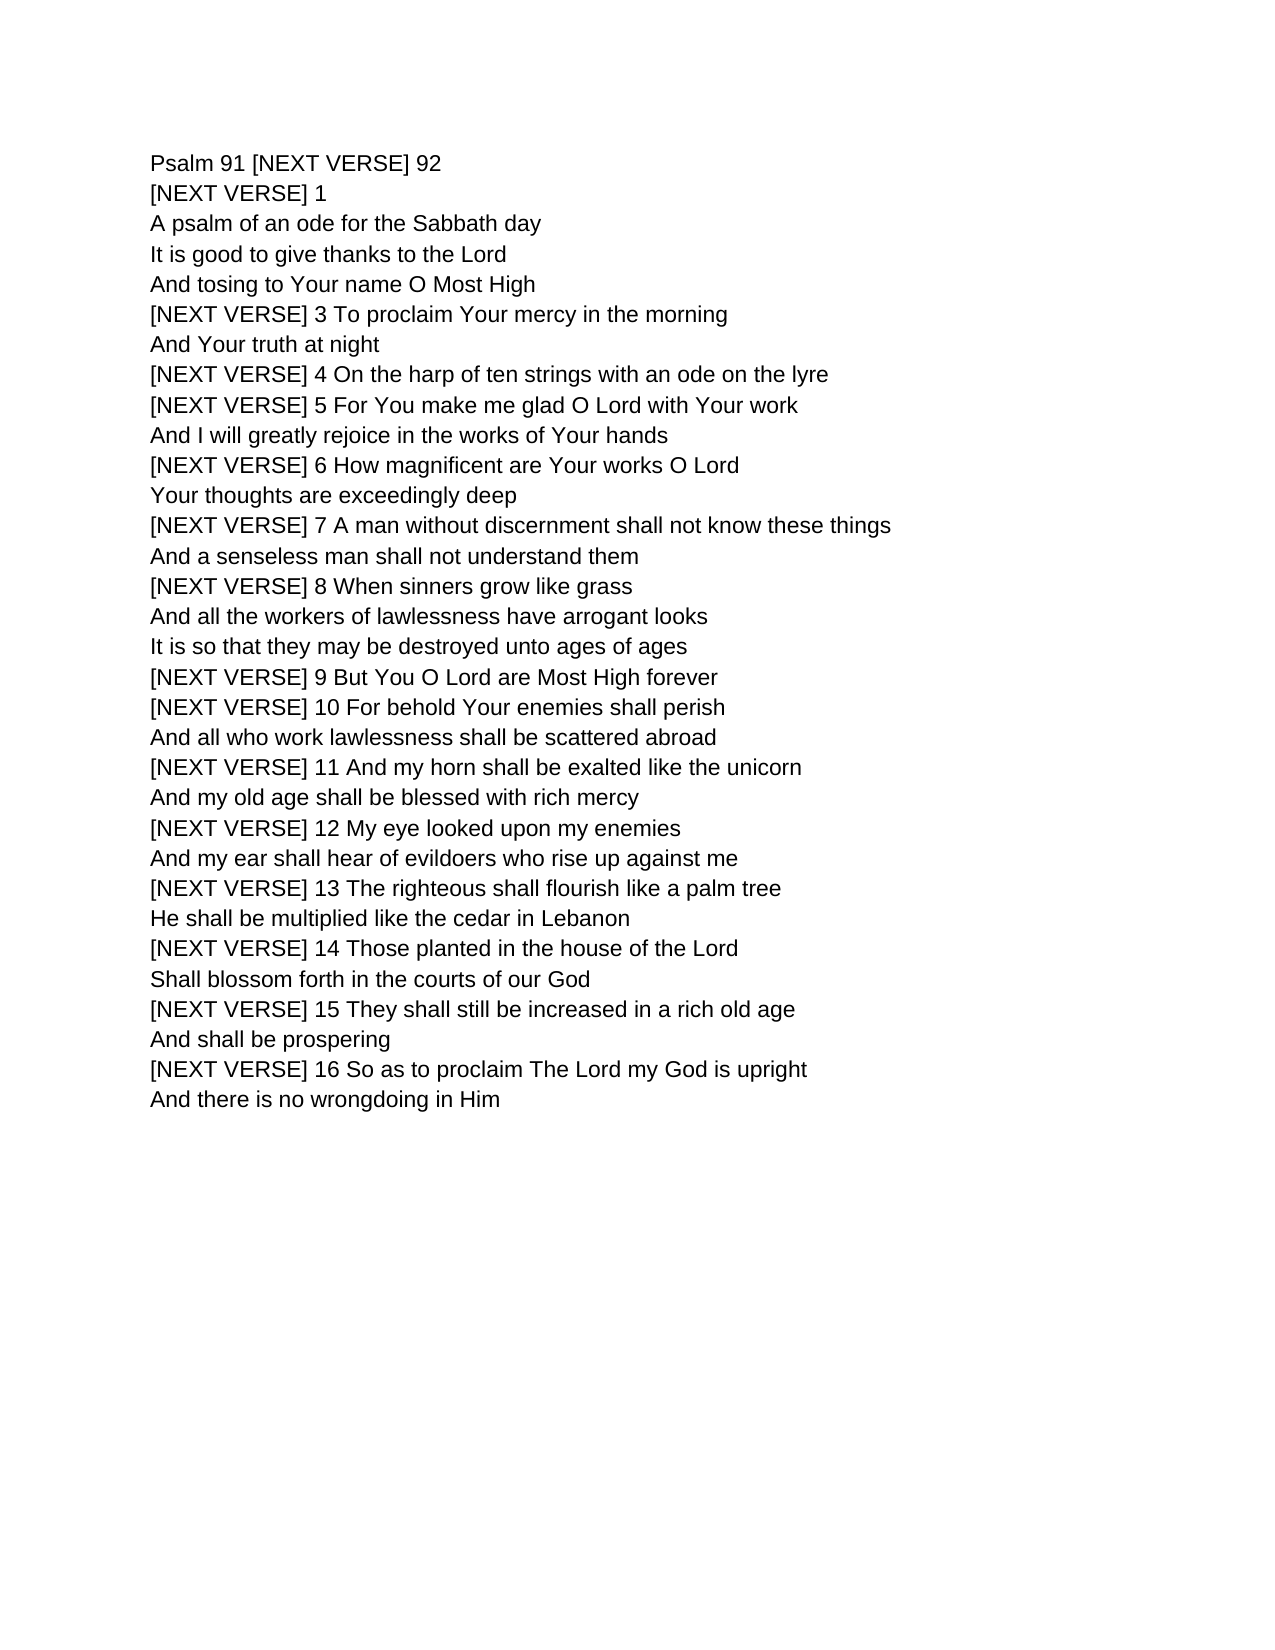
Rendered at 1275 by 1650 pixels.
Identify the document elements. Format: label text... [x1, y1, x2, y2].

text And shall be prospering [150, 1026, 1125, 1052]
text [NEXT VERSE] 9 But You O Lord are Most High forever [150, 663, 1125, 690]
text And all the workers of lawlessness have arrogant looks [150, 603, 1125, 629]
text [NEXT VERSE] 14 Those planted in the house of the Lord [150, 935, 1125, 962]
text [NEXT VERSE] 13 The righteous shall flourish like a palm tree [150, 875, 1125, 901]
text He shall be multiplied like the cedar in Lebanon [150, 905, 1125, 932]
text And my ear shall hear of evildoers who rise up against me [150, 845, 1125, 871]
text [NEXT VERSE] 7 A man without discernment shall not know these things [150, 512, 1125, 539]
text [NEXT VERSE] 10 For behold Your enemies shall perish [150, 694, 1125, 720]
text And all who work lawlessness shall be scattered abroad [150, 724, 1125, 750]
text It is so that they may be destroyed unto ages of ages [150, 633, 1125, 660]
text [NEXT VERSE] 11 And my horn shall be exalted like the unicorn [150, 754, 1125, 781]
text Shall blossom forth in the courts of our God [150, 966, 1125, 992]
text [NEXT VERSE] 5 For You make me glad O Lord with Your work [150, 392, 1125, 418]
text And my old age shall be blessed with rich mercy [150, 784, 1125, 811]
text And a senseless man shall not understand them [150, 543, 1125, 569]
text And I will greatly rejoice in the works of Your hands [150, 422, 1125, 448]
text A psalm of an ode for the Sabbath day [150, 210, 1125, 237]
text [NEXT VERSE] 3 To proclaim Your mercy in the morning [150, 301, 1125, 327]
text It is good to give thanks to the Lord [150, 241, 1125, 267]
text And tosing to Your name O Most High [150, 271, 1125, 297]
text [NEXT VERSE] 12 My eye looked upon my enemies [150, 814, 1125, 841]
text [NEXT VERSE] 8 When sinners grow like grass [150, 573, 1125, 599]
text [NEXT VERSE] 16 So as to proclaim The Lord my God is upright [150, 1056, 1125, 1083]
text And there is no wrongdoing in Him [150, 1086, 1125, 1113]
text Psalm 91 [NEXT VERSE] 92 [150, 150, 1125, 176]
text [NEXT VERSE] 1 [150, 180, 1125, 207]
text Your thoughts are exceedingly deep [150, 482, 1125, 509]
text [NEXT VERSE] 15 They shall still be increased in a rich old age [150, 996, 1125, 1022]
text [NEXT VERSE] 4 On the harp of ten strings with an ode on the lyre [150, 361, 1125, 388]
text And Your truth at night [150, 331, 1125, 358]
text [NEXT VERSE] 6 How magnificent are Your works O Lord [150, 452, 1125, 478]
